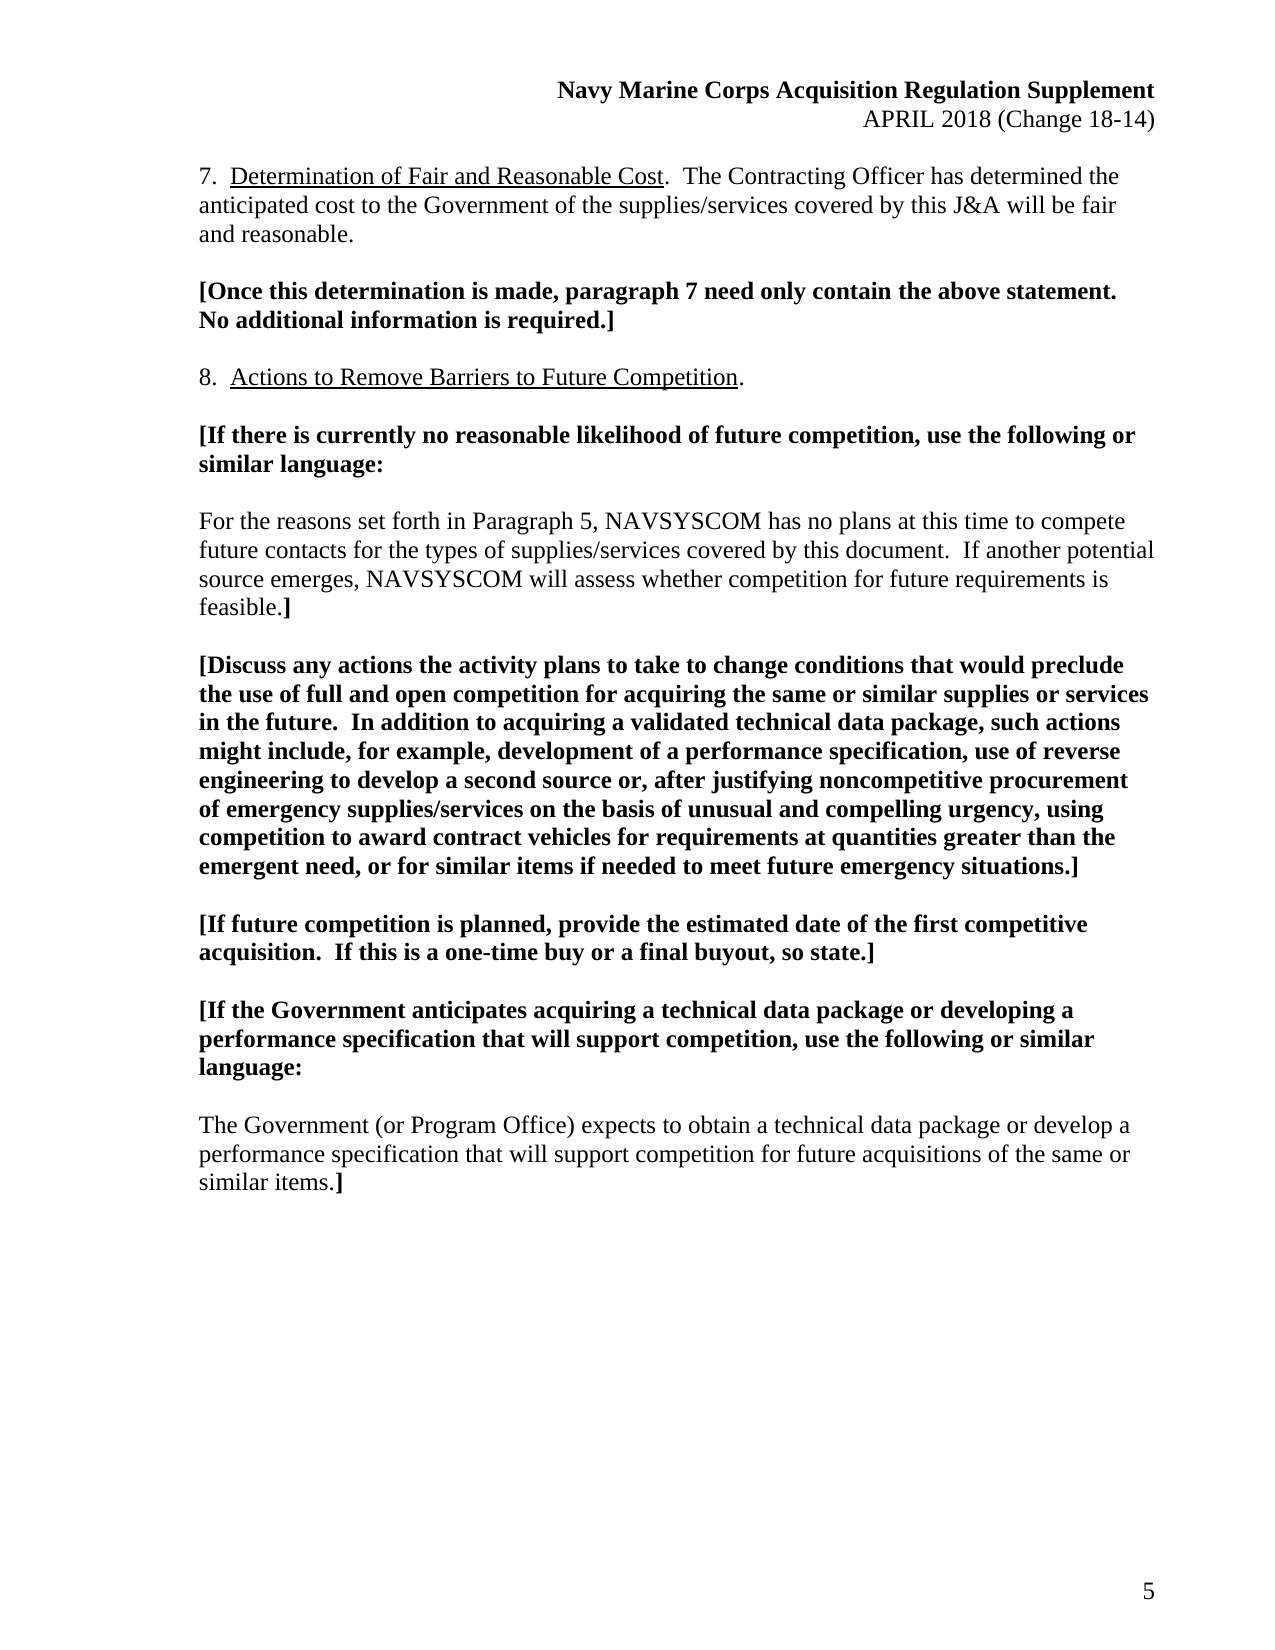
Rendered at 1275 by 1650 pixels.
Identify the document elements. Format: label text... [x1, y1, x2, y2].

text [Once this determination is made, paragraph 7 need only contain the above statement. No additional information is required.] [199, 276, 1155, 334]
text [Discuss any actions the activity plans to take to change conditions that would preclude the use of full and open competition for acquiring the same or similar supplies or services in the future. In addition to acquiring a validated technical data package, such actions might include, for example, development of a performance specification, use of reverse engineering to develop a second source or, after justifying noncompetitive procurement of emergency supplies/services on the basis of unusual and compelling urgency, using competition to award contract vehicles for requirements at quantities greater than the emergent need, or for similar items if needed to meet future emergency situations.] [199, 650, 1155, 880]
text 7. Determination of Fair and Reasonable Cost. The Contracting Officer has determined the anticipated cost to the Government of the supplies/services covered by this J&A will be fair and reasonable. [199, 161, 1155, 247]
text The Government (or Program Office) expects to obtain a technical data package or develop a performance specification that will support competition for future acquisitions of the same or similar items.] [199, 1110, 1155, 1196]
text [If the Government anticipates acquiring a technical data package or developing a performance specification that will support competition, use the following or similar language: [199, 995, 1155, 1081]
text 8. Actions to Remove Barriers to Future Competition. [199, 362, 1155, 391]
text [If there is currently no reasonable likelihood of future competition, use the following or similar language: [199, 420, 1155, 477]
text [If future competition is planned, provide the estimated date of the first competitive acquisition. If this is a one-time buy or a final buyout, so state.] [199, 909, 1155, 966]
text For the reasons set forth in Paragraph 5, NAVSYSCOM has no plans at this time to compete future contacts for the types of supplies/services covered by this document. If another potential source emerges, NAVSYSCOM will assess whether competition for future requirements is feasible.] [199, 506, 1155, 621]
